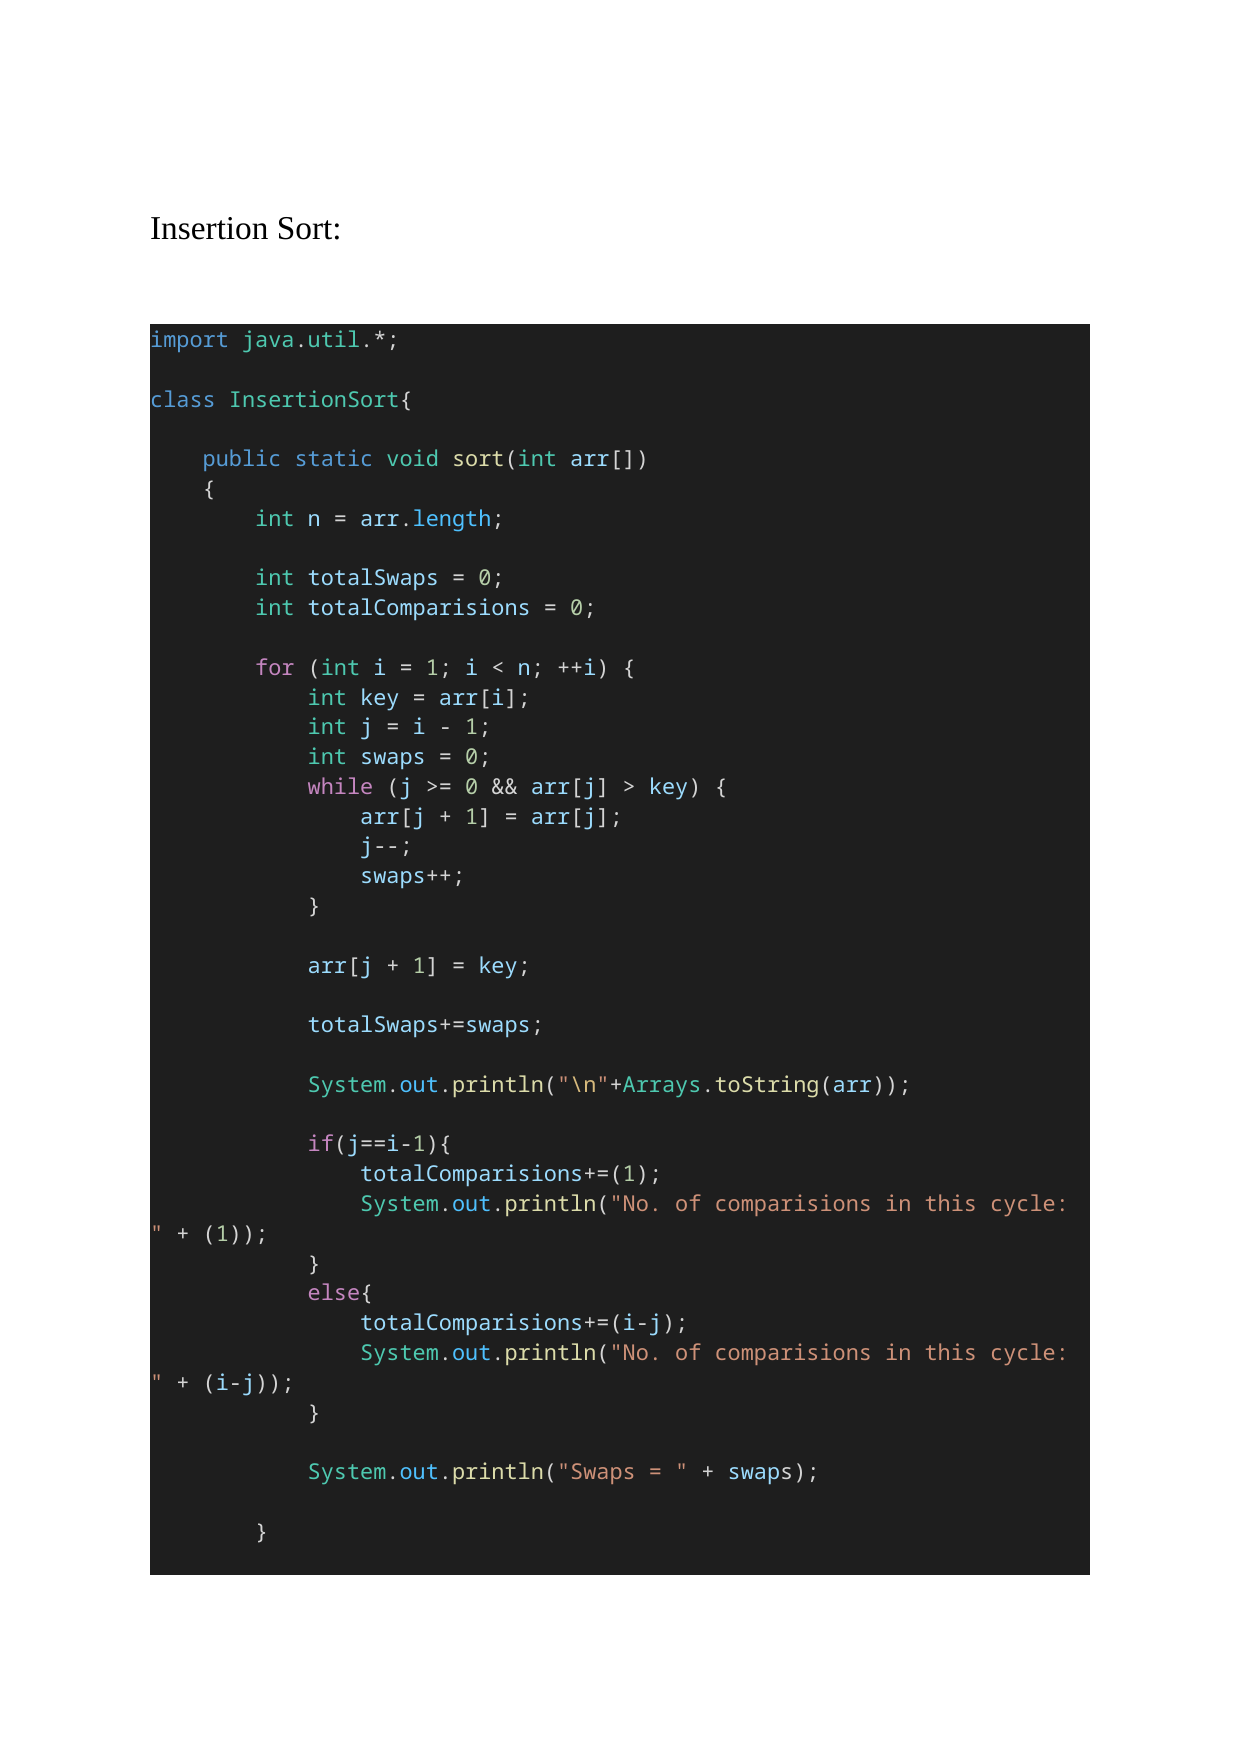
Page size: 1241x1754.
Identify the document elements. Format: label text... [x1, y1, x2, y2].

text System.out.println("No. of comparisions in this cycle: " + (i-j)); [150, 1337, 1090, 1397]
text { [150, 473, 1090, 503]
text } [150, 1516, 1090, 1546]
text System.out.println("\n"+Arrays.toString(arr)); [150, 1069, 1090, 1099]
text totalSwaps+=swaps; [150, 1009, 1090, 1039]
text int j = i - 1; [150, 711, 1090, 741]
text System.out.println("Swaps = " + swaps); [150, 1456, 1090, 1486]
text } [150, 1397, 1090, 1426]
text } [150, 1248, 1090, 1277]
text else{ [150, 1277, 1090, 1307]
text arr[j + 1] = key; [150, 950, 1090, 979]
text while (j >= 0 && arr[j] > key) { [150, 771, 1090, 801]
text int n = arr.length; [150, 503, 1090, 533]
text } [150, 890, 1090, 920]
text if(j==i-1){ [150, 1128, 1090, 1158]
text int swaps = 0; [150, 741, 1090, 771]
text swaps++; [150, 860, 1090, 890]
text for (int i = 1; i < n; ++i) { [150, 652, 1090, 682]
text totalComparisions+=(i-j); [150, 1307, 1090, 1337]
text totalComparisions+=(1); [150, 1158, 1090, 1188]
text int key = arr[i]; [150, 682, 1090, 711]
text int totalSwaps = 0; [150, 562, 1090, 592]
text import java.util.*; [150, 324, 1090, 354]
text class InsertionSort{ [150, 384, 1090, 413]
text public static void sort(int arr[]) [150, 443, 1090, 473]
text System.out.println("No. of comparisions in this cycle: " + (1)); [150, 1188, 1090, 1248]
text int totalComparisions = 0; [150, 592, 1090, 622]
text arr[j + 1] = arr[j]; [150, 801, 1090, 831]
text j--; [150, 831, 1090, 860]
text Insertion Sort: [150, 208, 1090, 246]
